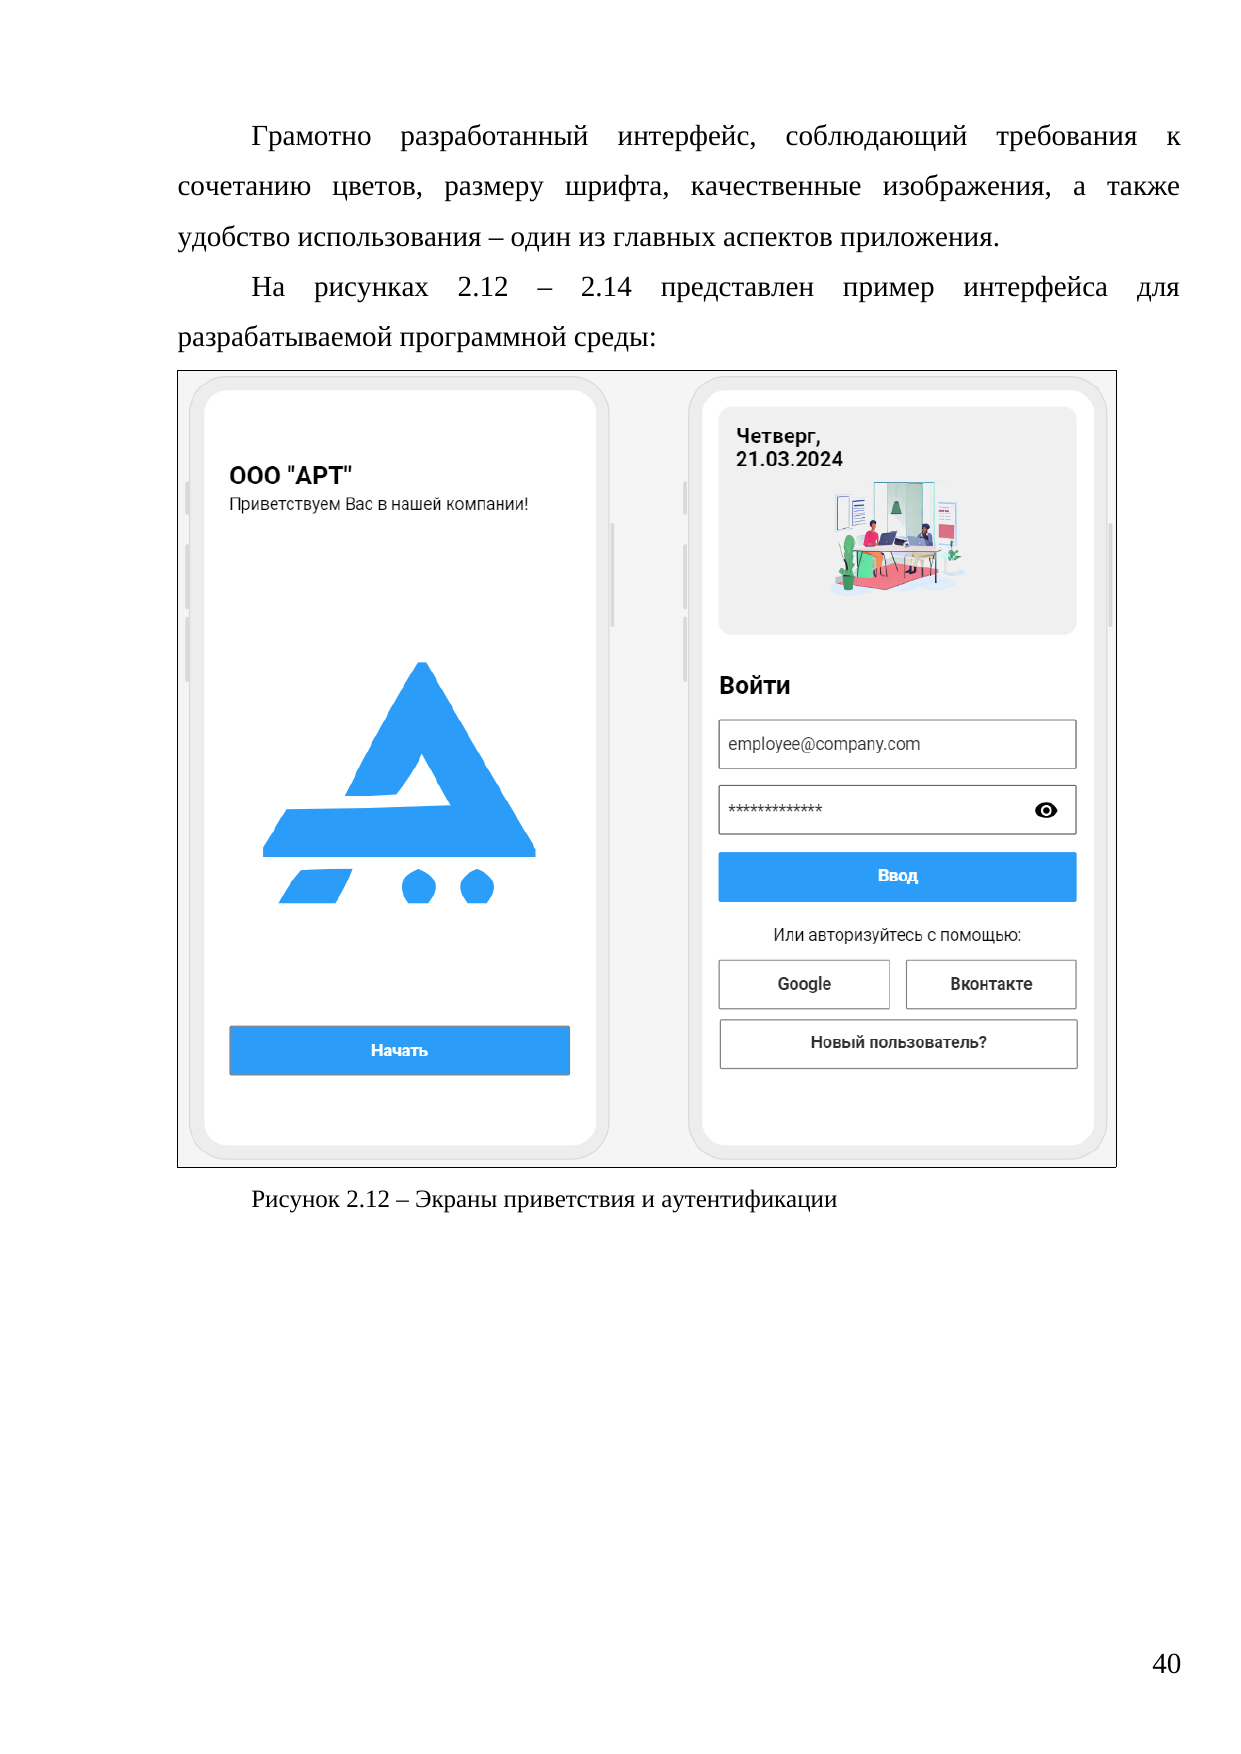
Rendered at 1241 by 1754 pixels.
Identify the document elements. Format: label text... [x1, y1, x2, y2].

picture [178, 371, 1116, 1167]
text На рисунках 2.12 – 2.14 представлен пример интерфейса для разрабатываемой программной среды: [177, 269, 1181, 353]
text Рисунок 2.12 – Экраны приветствия и аутентификации [177, 1184, 1181, 1213]
text Грамотно разработанный интерфейс, соблюдающий требования к сочетанию цветов, размеру шрифта, качественные изображения, а также удобство использования – один из главных аспектов приложения. [177, 118, 1181, 252]
